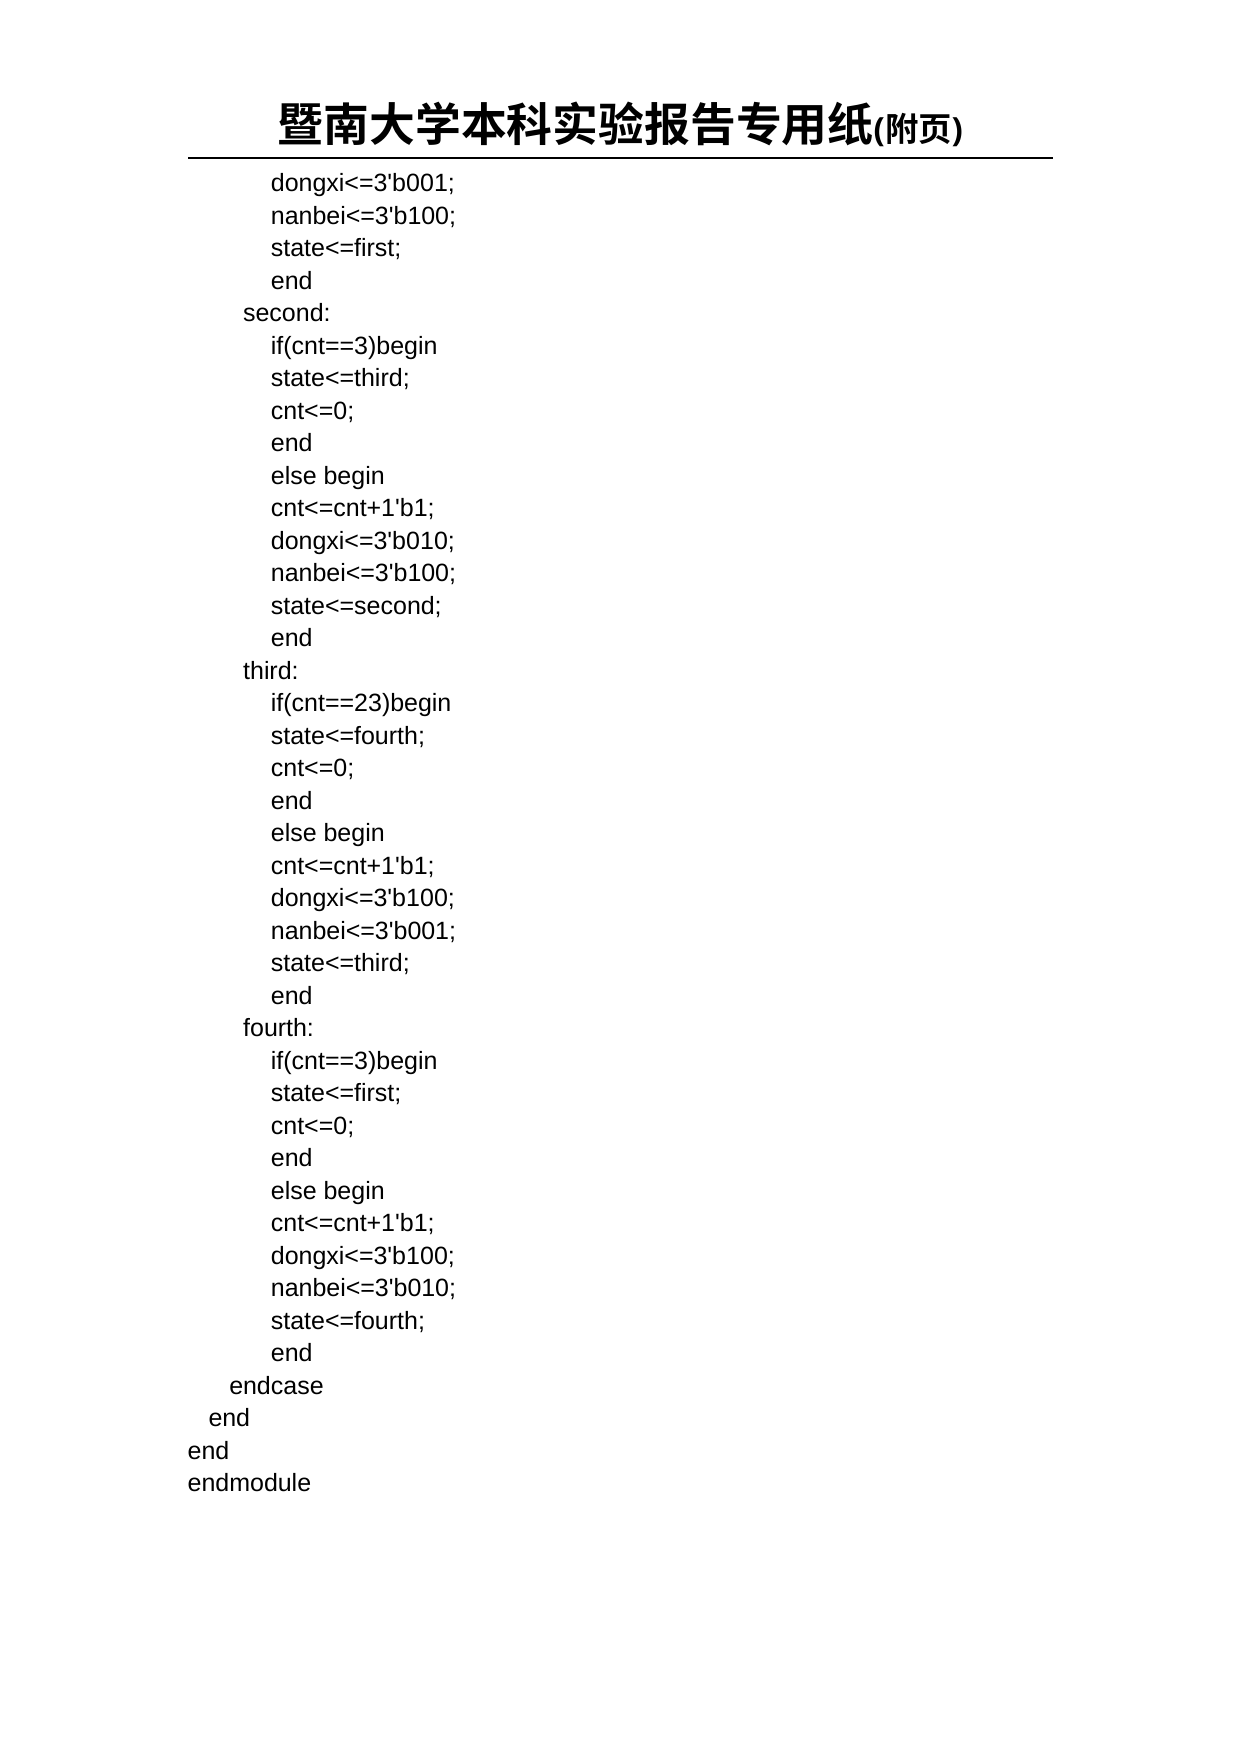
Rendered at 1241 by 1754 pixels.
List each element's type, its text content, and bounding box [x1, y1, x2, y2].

text if(cnt==3)begin [187, 329, 1053, 361]
text end [187, 1434, 1053, 1466]
text end [187, 264, 1053, 296]
text state<=fourth; [187, 1304, 1053, 1336]
text state<=third; [187, 361, 1053, 394]
text nanbei<=3'b010; [187, 1271, 1053, 1304]
text end [187, 1336, 1053, 1369]
text end [187, 426, 1053, 459]
text cnt<=0; [187, 394, 1053, 426]
text state<=second; [187, 589, 1053, 621]
text third: [187, 654, 1053, 686]
text nanbei<=3'b001; [187, 914, 1053, 946]
text endcase [187, 1369, 1053, 1401]
text nanbei<=3'b100; [187, 556, 1053, 589]
text end [187, 784, 1053, 816]
text end [187, 621, 1053, 654]
text else begin [187, 816, 1053, 849]
text nanbei<=3'b100; [187, 199, 1053, 231]
text end [187, 979, 1053, 1011]
text else begin [187, 459, 1053, 491]
text if(cnt==3)begin [187, 1044, 1053, 1076]
text else begin [187, 1174, 1053, 1206]
text state<=first; [187, 231, 1053, 264]
text dongxi<=3'b010; [187, 524, 1053, 556]
text state<=first; [187, 1076, 1053, 1109]
text cnt<=0; [187, 751, 1053, 784]
text second: [187, 296, 1053, 329]
text cnt<=0; [187, 1109, 1053, 1141]
text cnt<=cnt+1'b1; [187, 1206, 1053, 1239]
text if(cnt==23)begin [187, 686, 1053, 719]
text endmodule [187, 1466, 1053, 1499]
text fourth: [187, 1011, 1053, 1044]
text dongxi<=3'b100; [187, 1239, 1053, 1271]
text dongxi<=3'b001; [187, 166, 1053, 199]
text state<=third; [187, 946, 1053, 979]
text end [187, 1141, 1053, 1174]
text cnt<=cnt+1'b1; [187, 491, 1053, 524]
text dongxi<=3'b100; [187, 881, 1053, 914]
text state<=fourth; [187, 719, 1053, 751]
text cnt<=cnt+1'b1; [187, 849, 1053, 881]
text end [187, 1401, 1053, 1434]
